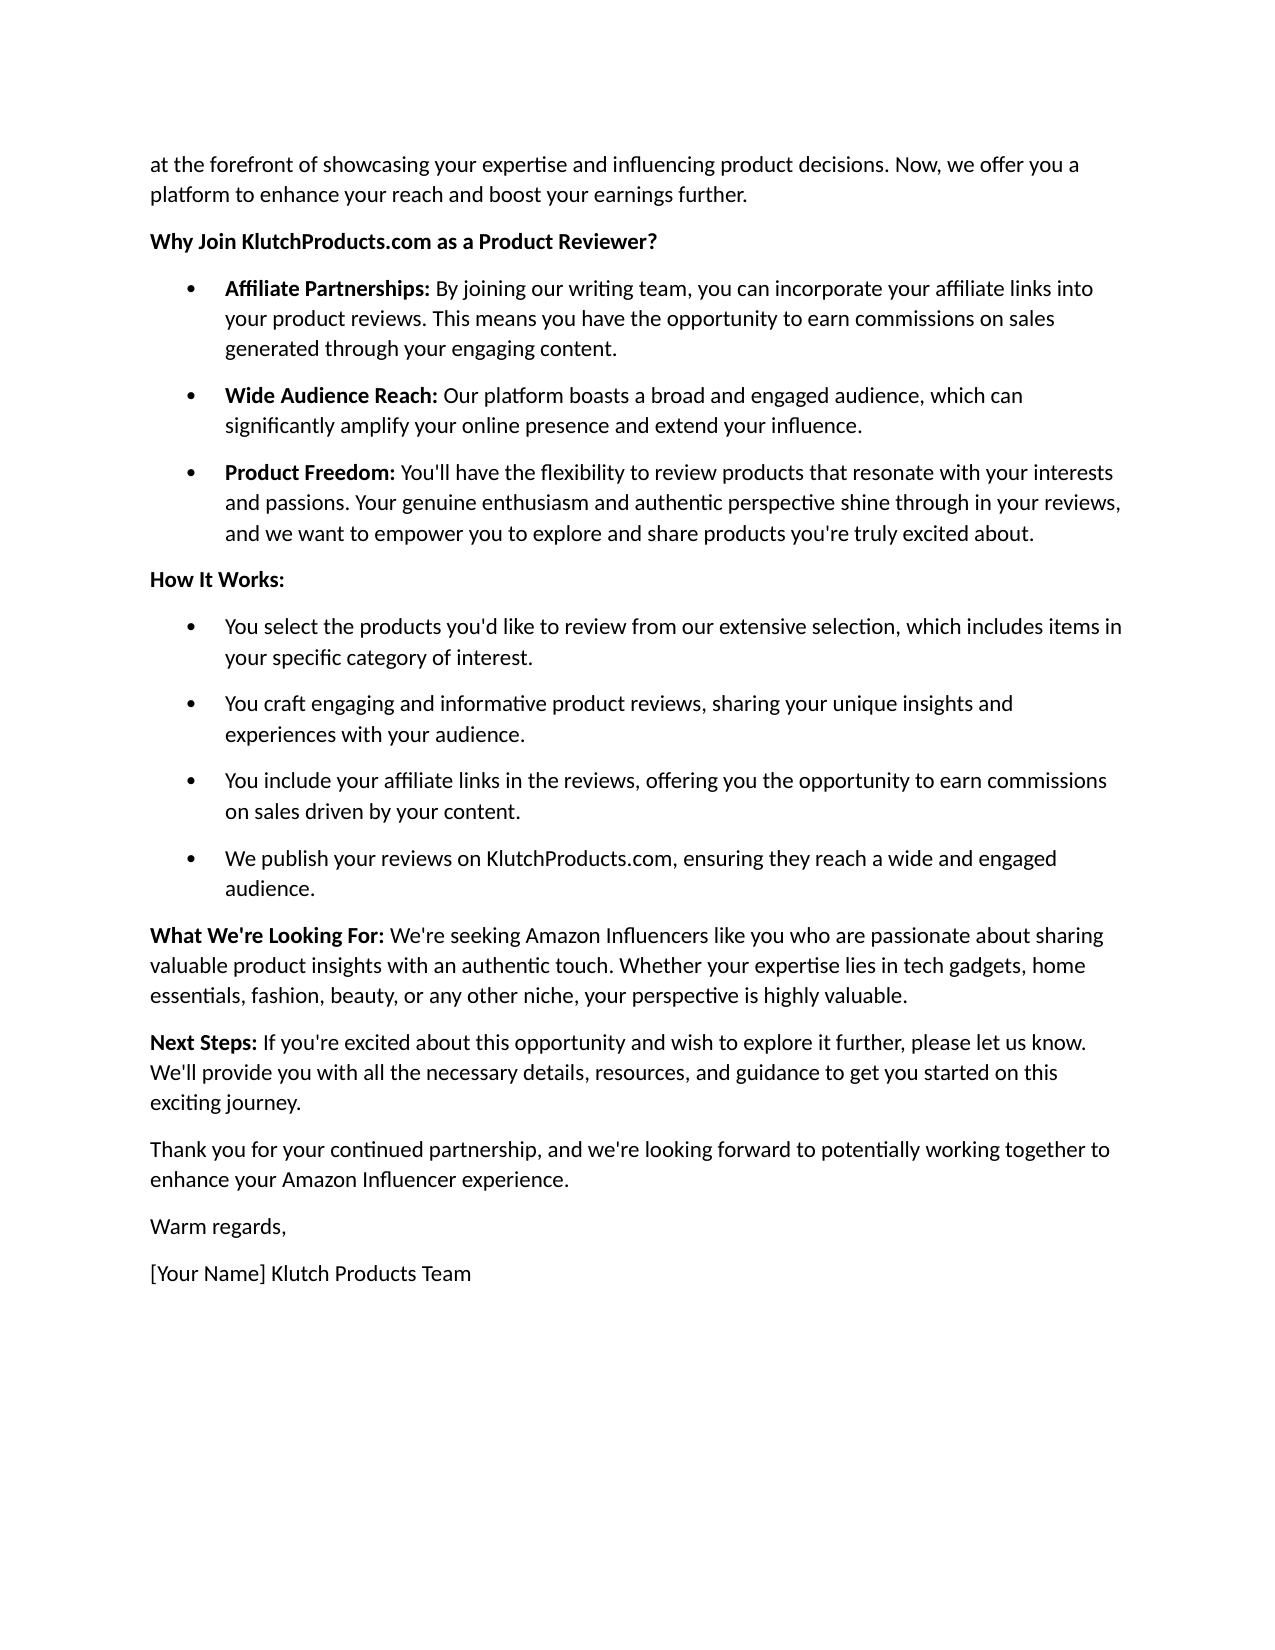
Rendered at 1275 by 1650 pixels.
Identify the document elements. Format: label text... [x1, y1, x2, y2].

text Why Join KlutchProducts.com as a Product Reviewer? [150, 227, 1125, 255]
text Next Steps: If you're excited about this opportunity and wish to explore it further, please let us know. We'll provide you with all the necessary details, resources, and guidance to get you started on this exciting journey. [150, 1028, 1125, 1117]
text [Your Name] Klutch Products Team [150, 1259, 1125, 1287]
list We publish your reviews on KlutchProducts.com, ensuring they reach a wide and engaged audience. [187, 844, 1125, 902]
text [150, 150, 1125, 208]
text Warm regards, [150, 1212, 1125, 1241]
text How It Works: [150, 566, 1125, 594]
list You craft engaging and informative product reviews, sharing your unique insights and experiences with your audience. [187, 689, 1125, 748]
list Wide Audience Reach: Our platform boasts a broad and engaged audience, which can significantly amplify your online presence and extend your influence. [187, 381, 1125, 439]
list Affiliate Partnerships: By joining our writing team, you can incorporate your affiliate links into your product reviews. This means you have the opportunity to earn commissions on sales generated through your engaging content. [187, 274, 1125, 362]
text Thank you for your continued partnership, and we're looking forward to potentially working together to enhance your Amazon Influencer experience. [150, 1135, 1125, 1194]
list You include your affiliate links in the reviews, offering you the opportunity to earn commissions on sales driven by your content. [187, 767, 1125, 825]
list You select the products you'd like to review from our extensive selection, which includes items in your specific category of interest. [187, 612, 1125, 671]
list Product Freedom: You'll have the flexibility to review products that resonate with your interests and passions. Your genuine enthusiasm and authentic perspective shine through in your reviews, and we want to empower you to explore and share products you're truly excited about. [187, 458, 1125, 547]
text What We're Looking For: We're seeking Amazon Influencers like you who are passionate about sharing valuable product insights with an authentic touch. Whether your expertise lies in tech gadgets, home essentials, fashion, beauty, or any other niche, your perspective is highly valuable. [150, 921, 1125, 1009]
